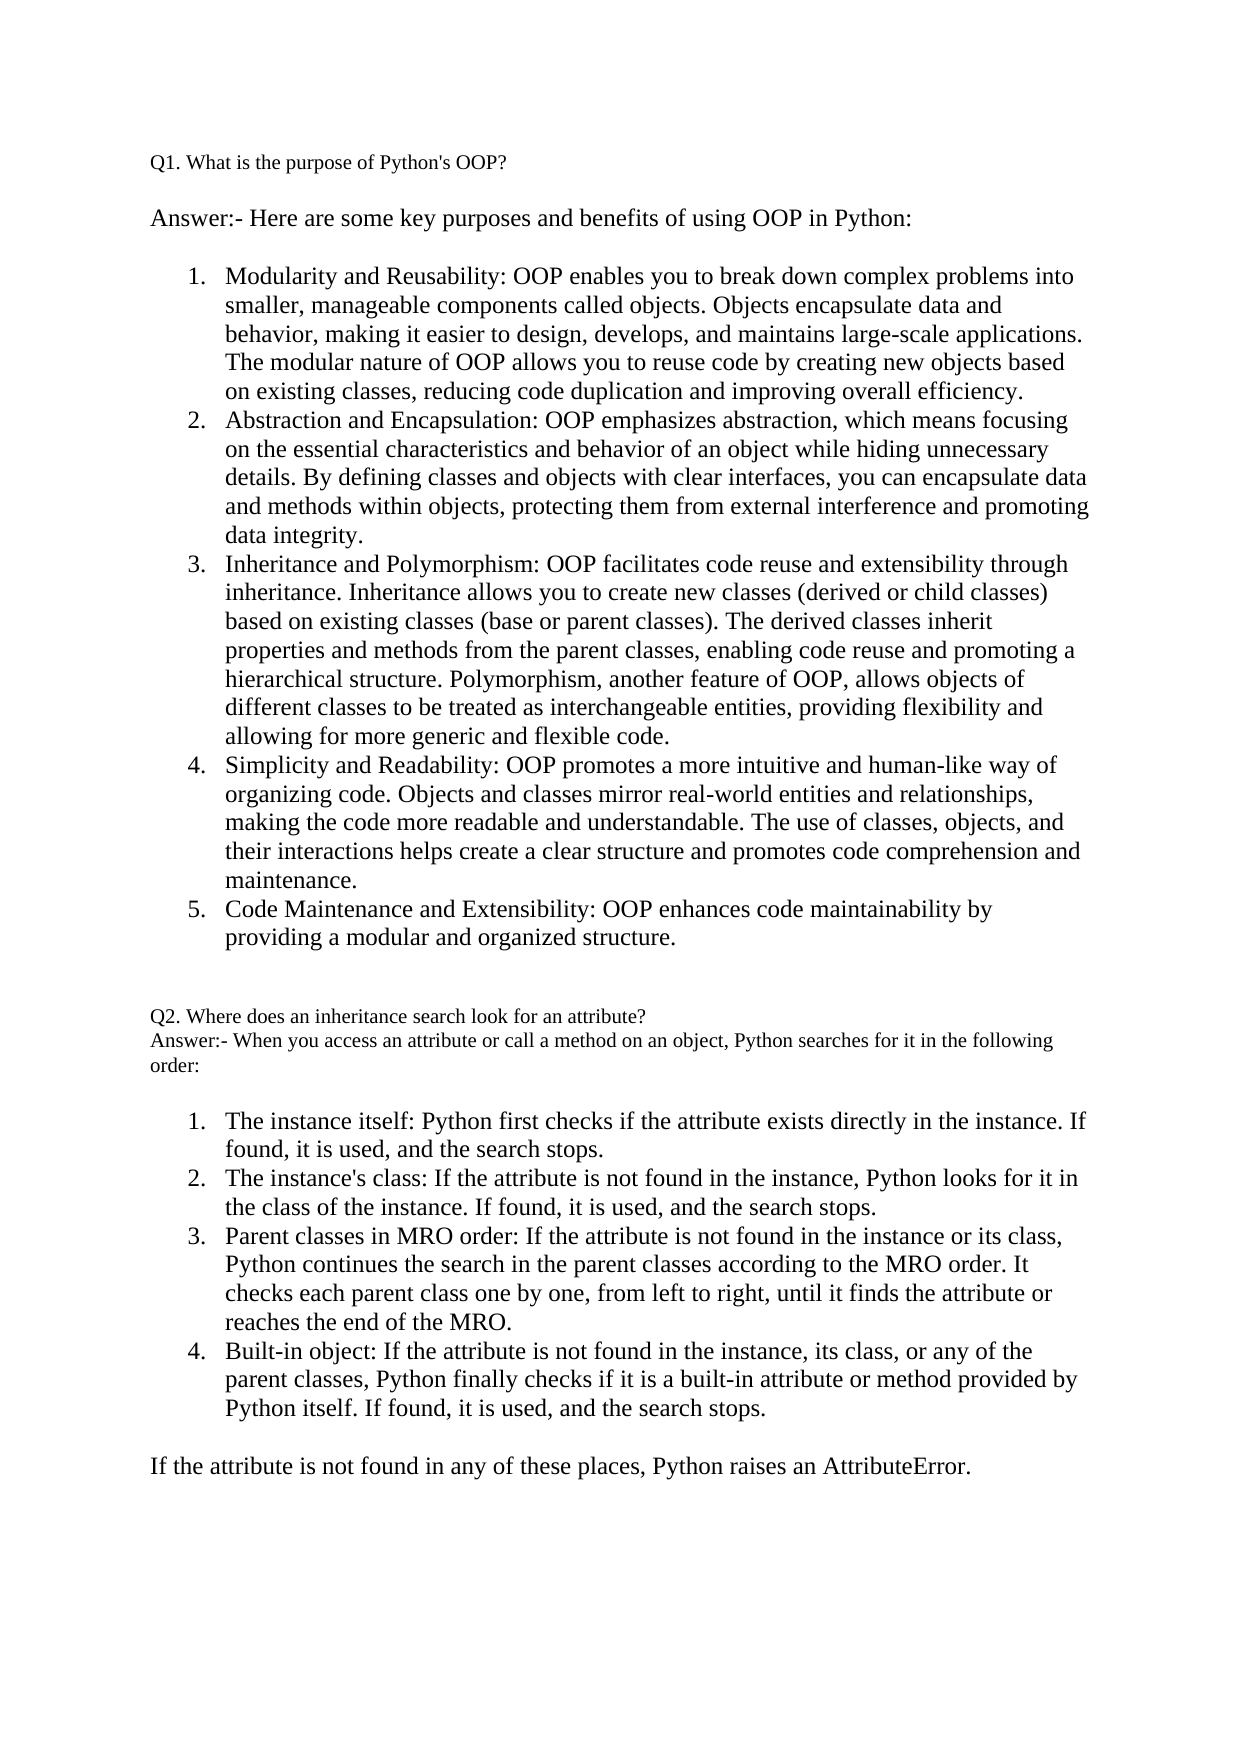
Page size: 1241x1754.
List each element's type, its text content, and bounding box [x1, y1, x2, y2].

text Answer:- When you access an attribute or call a method on an object, Python searches for it in the following order: [150, 1145, 1090, 1193]
list Code Maintenance and Extensibility: OOP enhances code maintainability by providing a modular and organized structure. [187, 1010, 1090, 1068]
list Inheritance and Polymorphism: OOP facilitates code reuse and extensibility through inheritance. Inheritance allows you to create new classes (derived or child classes) based on existing classes (base or parent classes). The derived classes inherit properties and methods from the parent classes, enabling code reuse and promoting a hierarchical structure. Polymorphism, another feature of OOP, allows objects of different classes to be treated as interchangeable entities, providing flexibility and allowing for more generic and flexible code. [187, 607, 1090, 808]
list The instance's class: If the attribute is not found in the instance, Python looks for it in the class of the instance. If found, it is used, and the search stops. [187, 1309, 1090, 1367]
list Parent classes in MRO order: If the attribute is not found in the instance or its class, Python continues the search in the parent classes according to the MRO order. It checks each parent class one by one, from left to right, until it finds the attribute or reaches the end of the MRO. [187, 1396, 1090, 1511]
list Modularity and Reusability: OOP enables you to break down complex problems into smaller, manageable components called objects. Objects encapsulate data and behavior, making it easier to design, develops, and maintains large-scale applications. The modular nature of OOP allows you to reuse code by creating new objects based on existing classes, reducing code duplication and improving overall efficiency. [187, 261, 1090, 405]
list The instance itself: Python first checks if the attribute exists directly in the instance. If found, it is used, and the search stops. [187, 1222, 1090, 1280]
text Q2. Where does an inheritance search look for an attribute? [150, 1121, 1090, 1145]
list Simplicity and Readability: OOP promotes a more intuitive and human-like way of organizing code. Objects and classes mirror real-world entities and relationships, making the code more readable and understandable. The use of classes, objects, and their interactions helps create a clear structure and promotes code comprehension and maintenance. [187, 837, 1090, 981]
list Abstraction and Encapsulation: OOP emphasizes abstraction, which means focusing on the essential characteristics and behavior of an object while hiding unnecessary details. By defining classes and objects with clear interfaces, you can encapsulate data and methods within objects, protecting them from external interference and promoting data integrity. [187, 434, 1090, 578]
text Q1. What is the purpose of Python's OOP? [150, 150, 1090, 174]
text Answer:- Here are some key purposes and benefits of using OOP in Python: [150, 203, 1090, 232]
